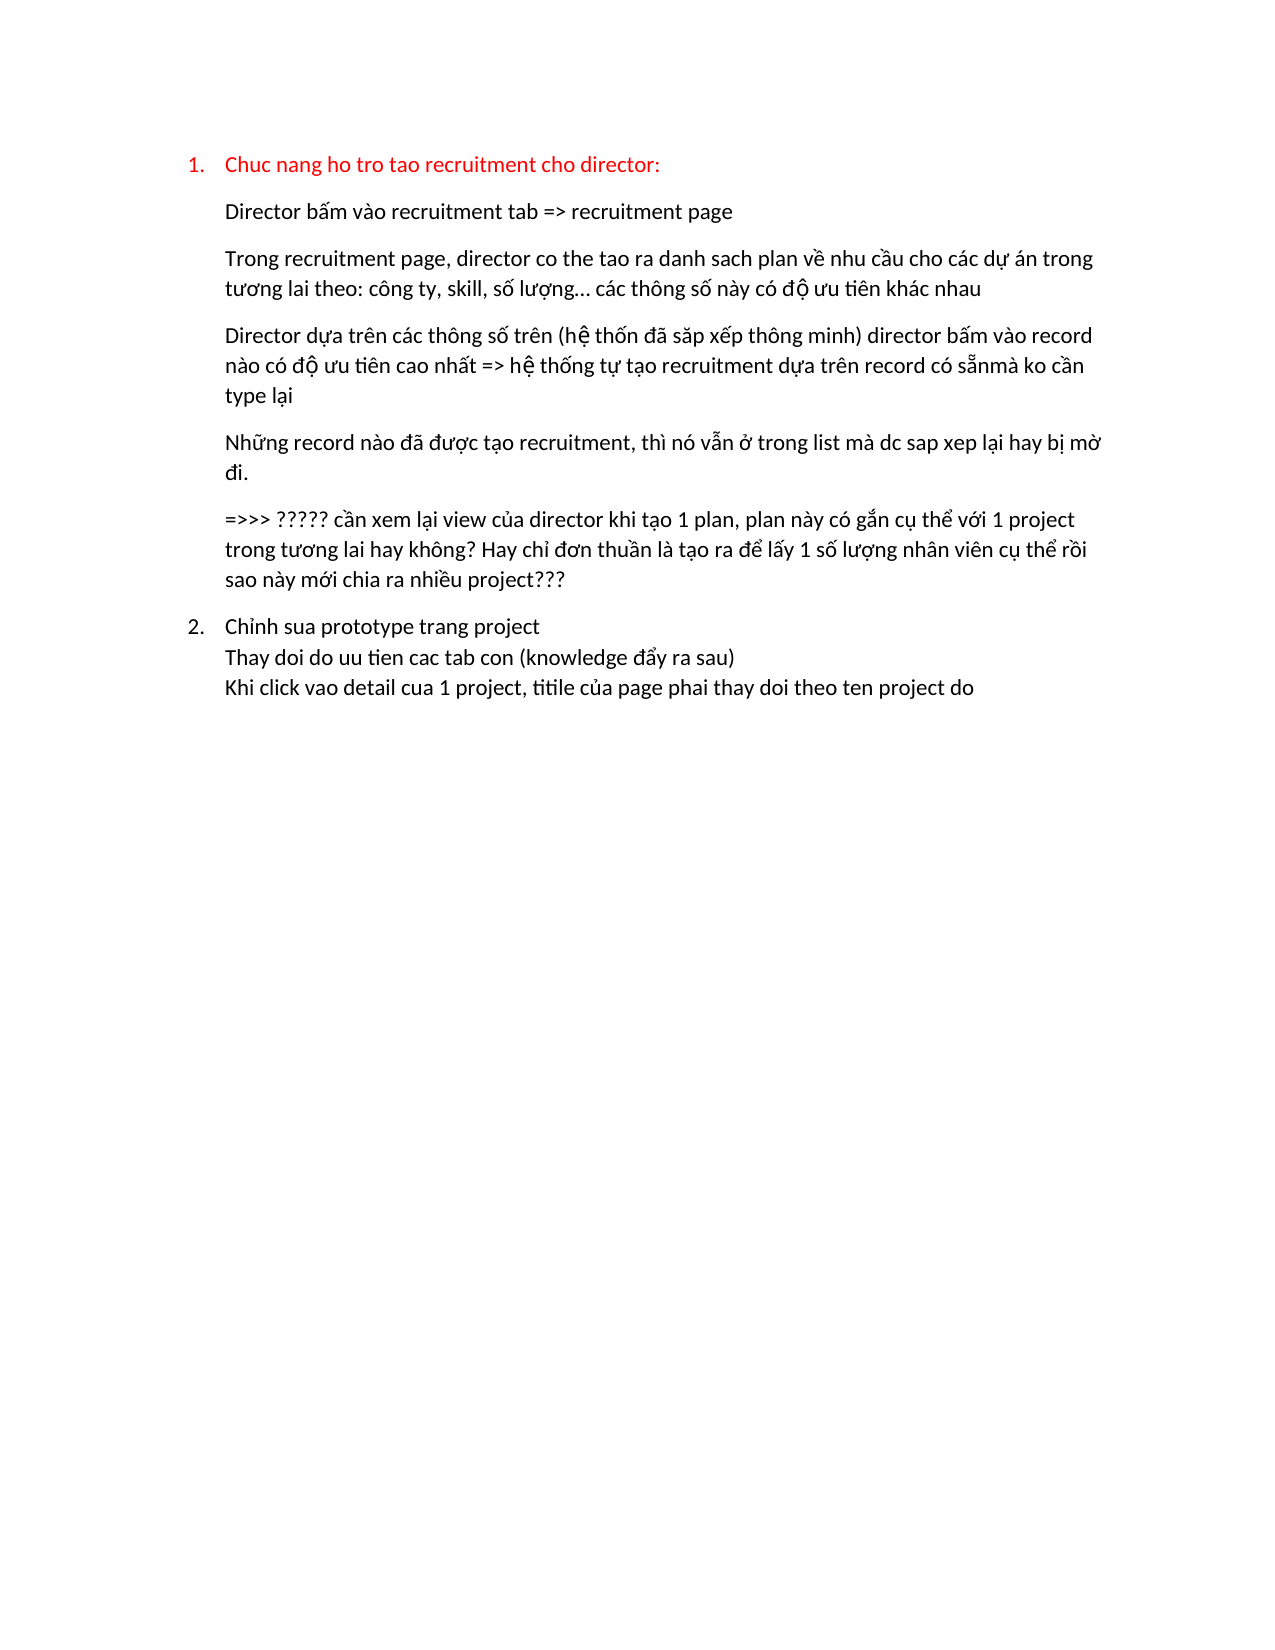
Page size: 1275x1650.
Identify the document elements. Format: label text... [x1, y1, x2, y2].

list Chỉnh sua prototype trang project [187, 612, 1125, 641]
text =>>> ????? cần xem lại view của director khi tạo 1 plan, plan này có gắn cụ thể với 1 project trong tương lai hay không? Hay chỉ đơn thuần là tạo ra để lấy 1 số lượng nhân viên cụ thể rồi sao này mới chia ra nhiều project??? [225, 505, 1125, 594]
list Thay doi do uu tien cac tab con (knowledge đẩy ra sau) [225, 643, 1125, 671]
text Director dựa trên các thông số trên (hệ thốn đã săp xếp thông minh) director bấm vào record nào có độ ưu tiên cao nhất => hệ thống tự tạo recruitment dựa trên record có sẵnmà ko cần type lại [225, 321, 1125, 409]
list Chuc nang ho tro tao recruitment cho director: [187, 150, 1125, 178]
text Director bấm vào recruitment tab => recruitment page [225, 197, 1125, 225]
text Những record nào đã được tạo recruitment, thì nó vẫn ở trong list mà dc sap xep lại hay bị mờ đi. [225, 428, 1125, 486]
text Trong recruitment page, director co the tao ra danh sach plan về nhu cầu cho các dự án trong tương lai theo: công ty, skill, số lượng… các thông số này có độ ưu tiên khác nhau [225, 244, 1125, 302]
list Khi click vao detail cua 1 project, titile của page phai thay doi theo ten project do [225, 673, 1125, 701]
